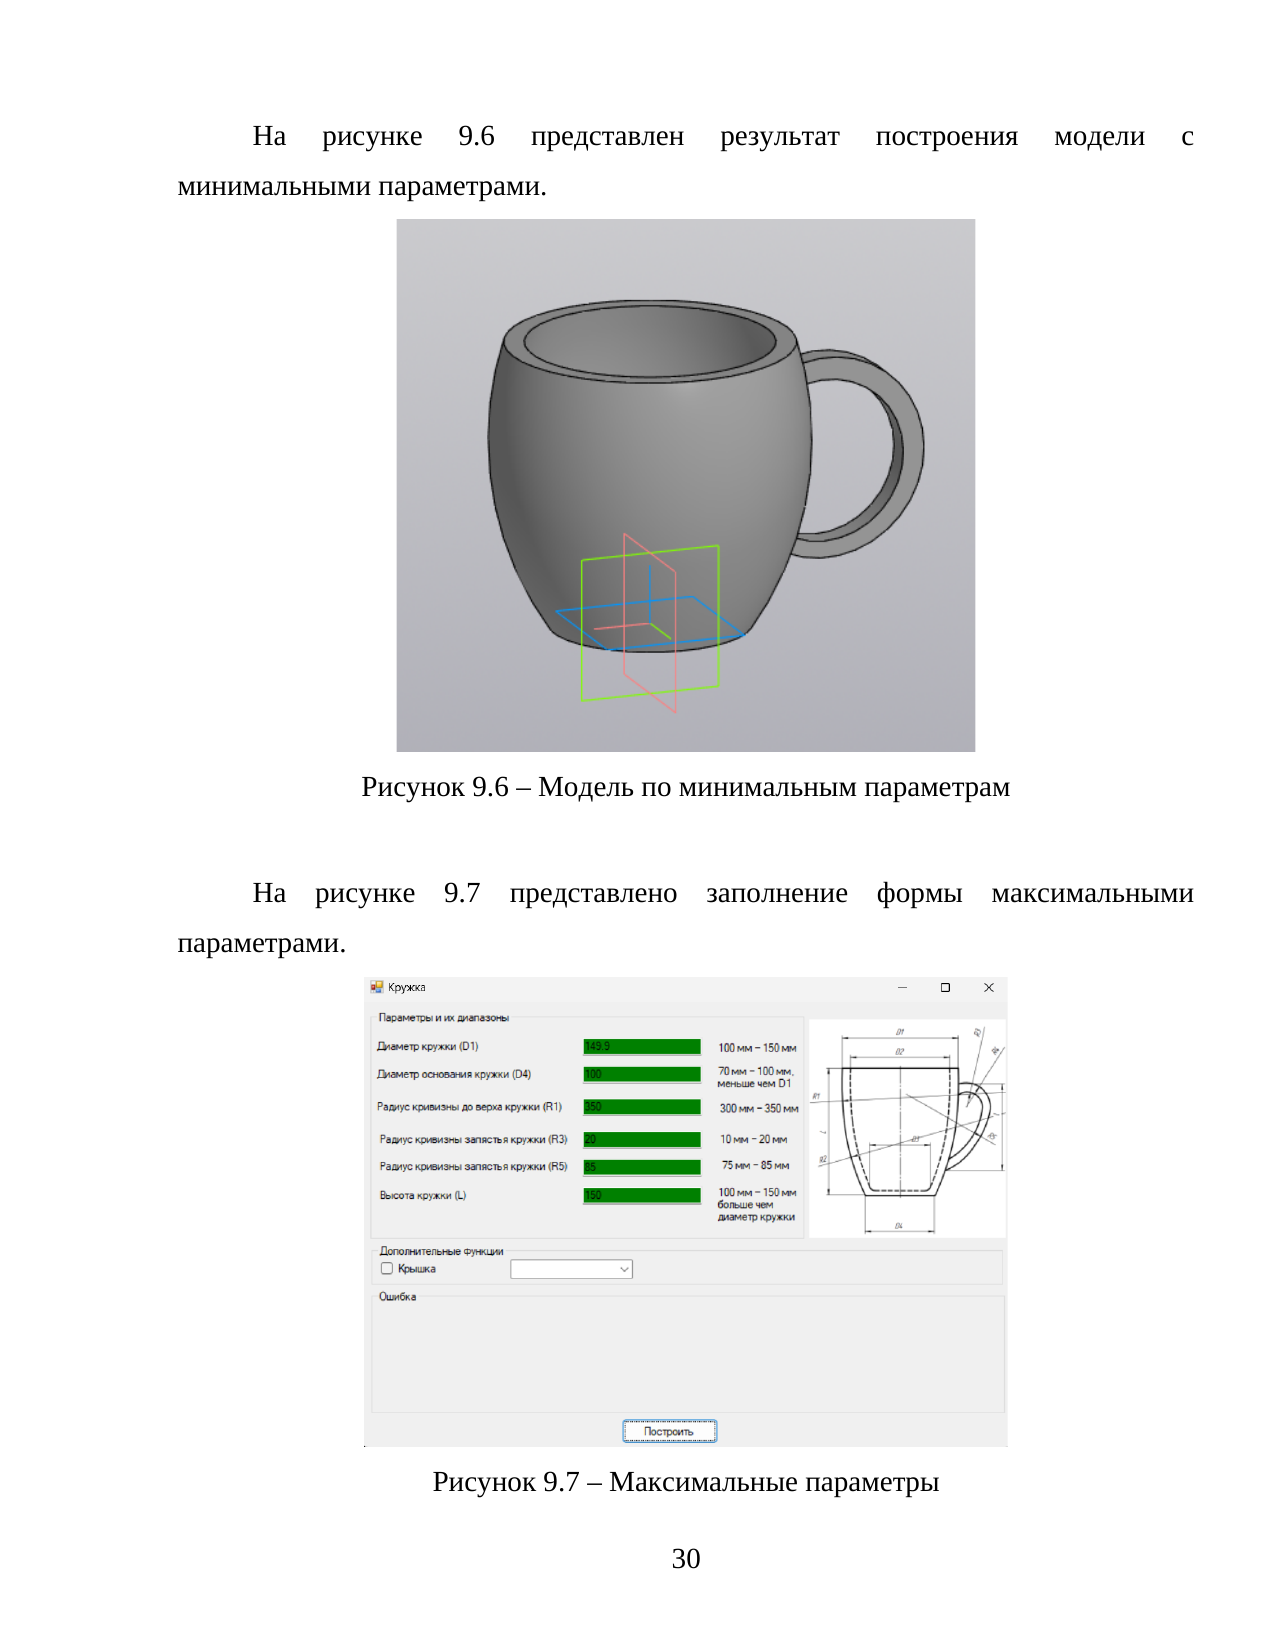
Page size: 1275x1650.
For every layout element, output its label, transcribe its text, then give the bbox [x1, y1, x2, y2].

text Рисунок 9.6 – Модель по минимальным параметрам [177, 769, 1195, 802]
text На рисунке 9.6 представлен результат построения модели с минимальными параметрами. [177, 118, 1195, 202]
picture [364, 977, 1008, 1447]
picture [396, 219, 976, 752]
text На рисунке 9.7 представлено заполнение формы максимальными параметрами. [177, 875, 1195, 959]
text Рисунок 9.7 – Максимальные параметры [177, 1464, 1195, 1498]
